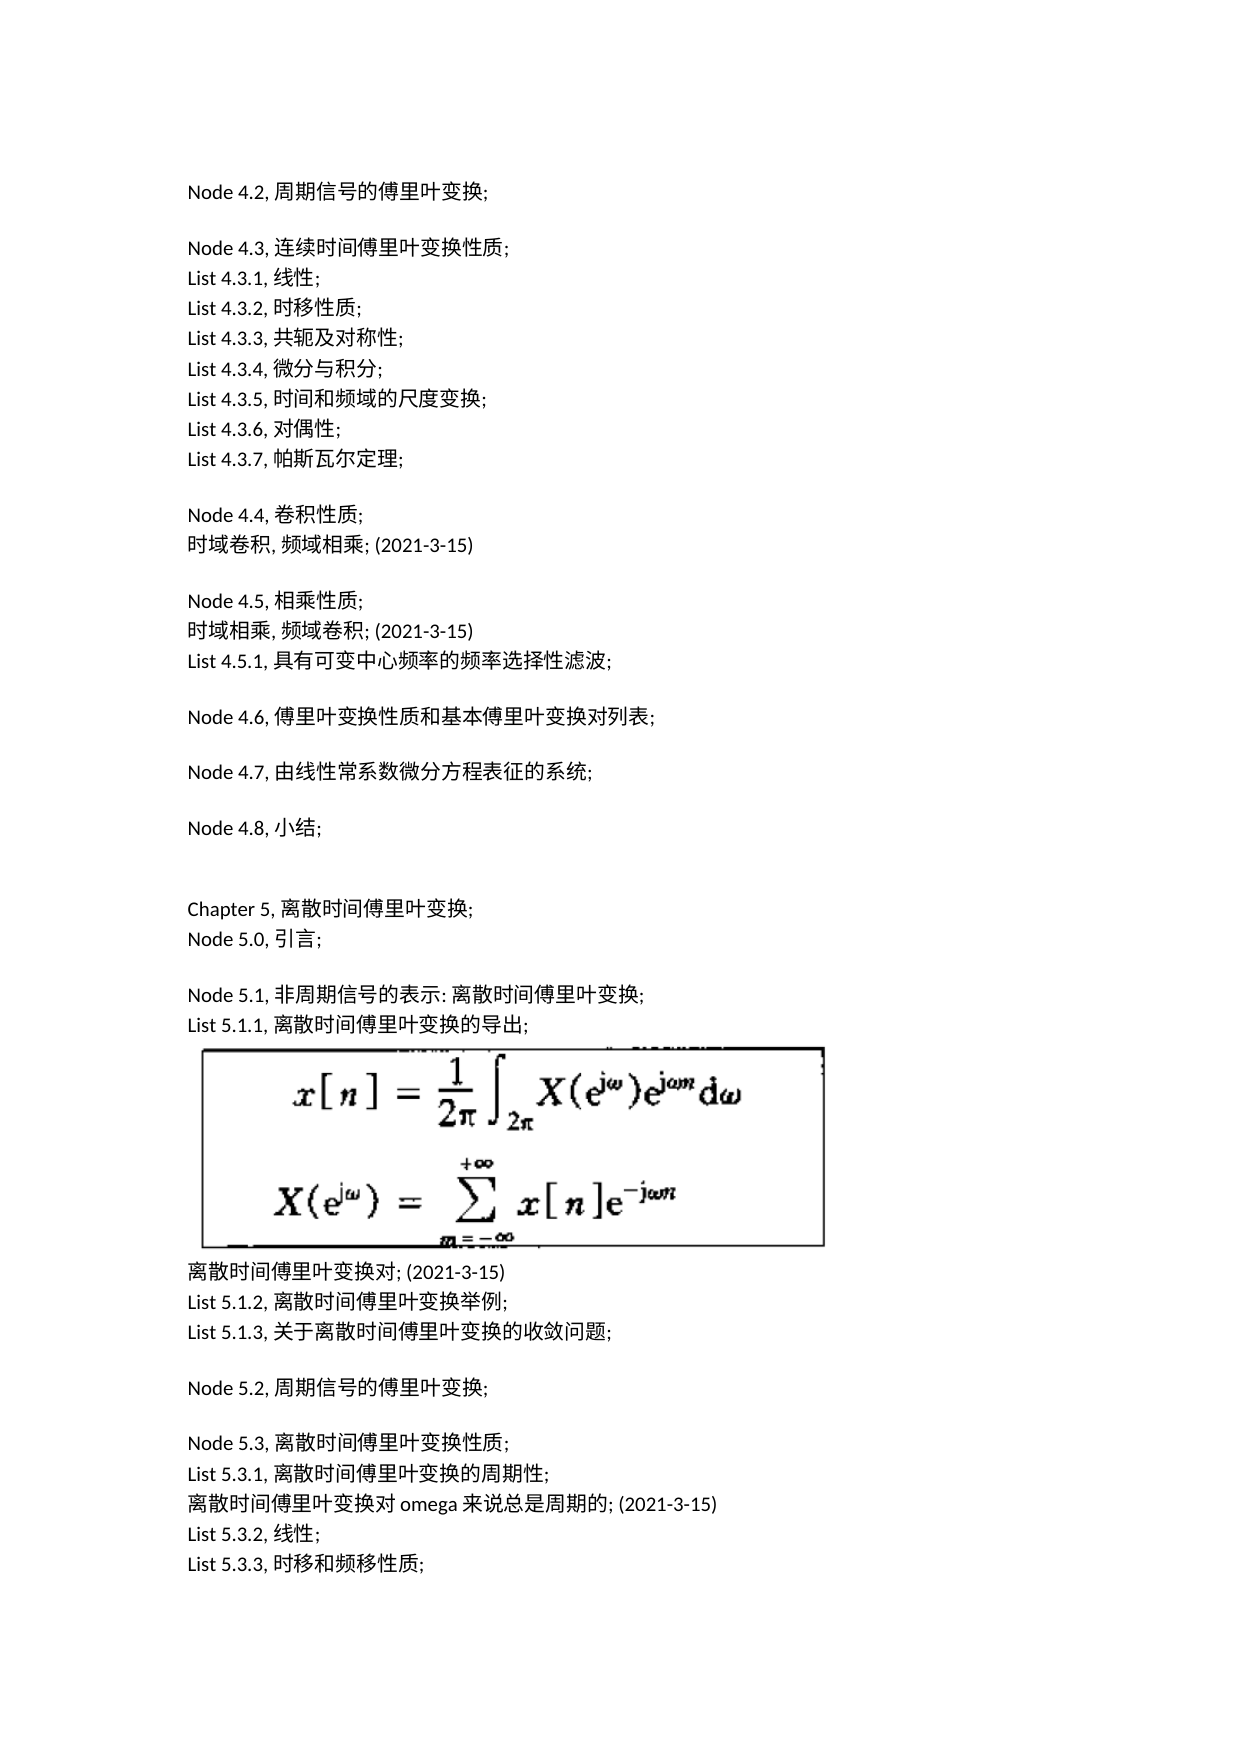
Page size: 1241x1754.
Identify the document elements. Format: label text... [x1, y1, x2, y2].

text Node 5.3, 离散时间傅里叶变换性质; [187, 1427, 1053, 1457]
text List 4.3.3, 共轭及对称性; [187, 322, 1053, 352]
text List 4.3.2, 时移性质; [187, 291, 1053, 322]
text List 4.3.4, 微分与积分; [187, 352, 1053, 382]
text 时域相乘, 频域卷积; (2021-3-15) [187, 614, 1053, 644]
picture [187, 1038, 842, 1255]
text Node 4.2, 周期信号的傅里叶变换; [187, 175, 1053, 206]
text Node 4.7, 由线性常系数微分方程表征的系统; [187, 756, 1053, 786]
text Node 4.3, 连续时间傅里叶变换性质; [187, 231, 1053, 261]
text 离散时间傅里叶变换对; (2021-3-15) [187, 1255, 1053, 1285]
text List 4.3.5, 时间和频域的尺度变换; [187, 382, 1053, 412]
text List 4.3.7, 帕斯瓦尔定理; [187, 442, 1053, 473]
text Node 4.8, 小结; [187, 811, 1053, 841]
text List 4.3.1, 线性; [187, 261, 1053, 291]
text List 5.3.1, 离散时间傅里叶变换的周期性; [187, 1457, 1053, 1487]
text List 5.1.3, 关于离散时间傅里叶变换的收敛问题; [187, 1315, 1053, 1346]
text List 4.5.1, 具有可变中心频率的频率选择性滤波; [187, 644, 1053, 674]
text Node 5.1, 非周期信号的表示: 离散时间傅里叶变换; [187, 978, 1053, 1008]
text 离散时间傅里叶变换对omega来说总是周期的; (2021-3-15) [187, 1487, 1053, 1517]
text List 4.3.6, 对偶性; [187, 412, 1053, 442]
text Node 4.4, 卷积性质; [187, 498, 1053, 528]
text Node 5.2, 周期信号的傅里叶变换; [187, 1371, 1053, 1401]
text Node 5.0, 引言; [187, 922, 1053, 953]
text List 5.3.2, 线性; [187, 1517, 1053, 1547]
text Node 4.6, 傅里叶变换性质和基本傅里叶变换对列表; [187, 700, 1053, 730]
text Node 4.5, 相乘性质; [187, 584, 1053, 614]
text List 5.3.3, 时移和频移性质; [187, 1547, 1053, 1578]
text List 5.1.1, 离散时间傅里叶变换的导出; [187, 1008, 1053, 1038]
text 时域卷积, 频域相乘; (2021-3-15) [187, 528, 1053, 558]
text Chapter 5, 离散时间傅里叶变换; [187, 892, 1053, 922]
text List 5.1.2, 离散时间傅里叶变换举例; [187, 1285, 1053, 1315]
